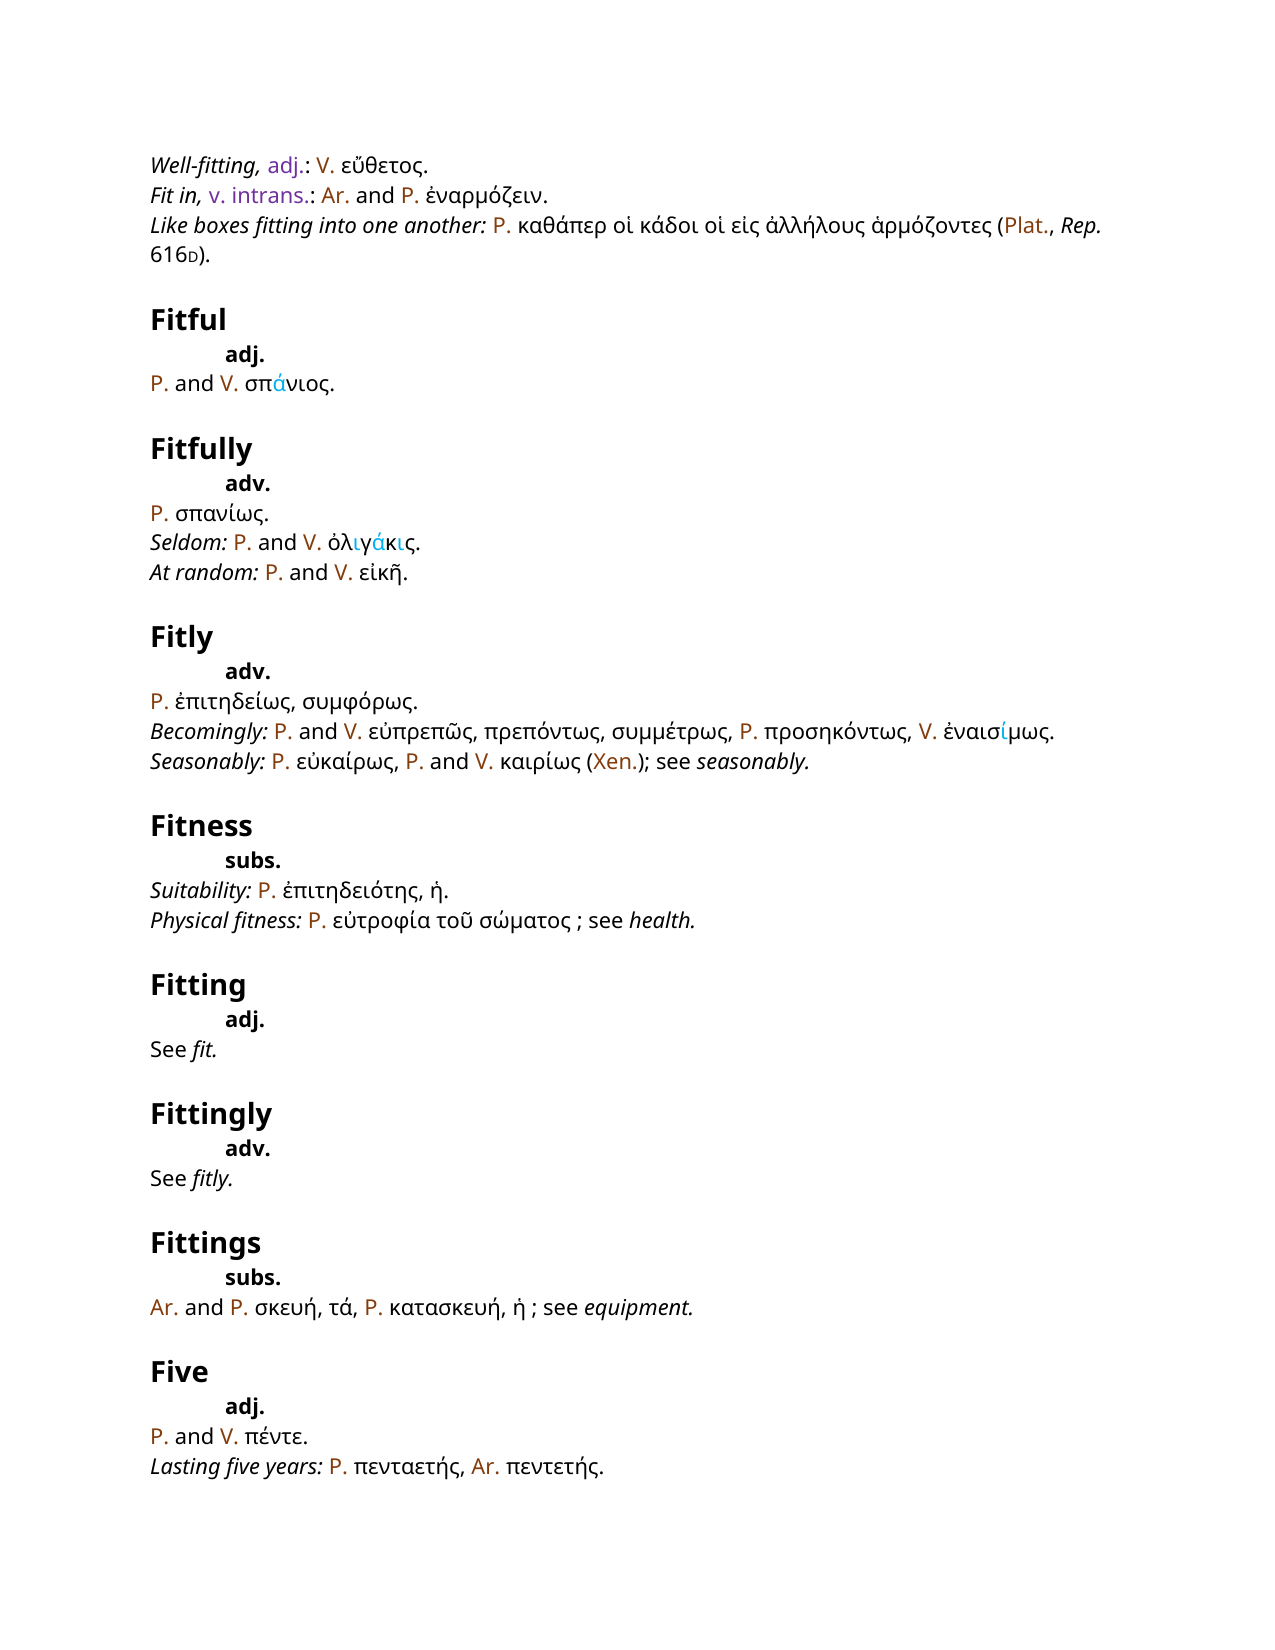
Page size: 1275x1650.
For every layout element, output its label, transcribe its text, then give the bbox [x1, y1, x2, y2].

text Fitness subs. [150, 805, 1125, 875]
text P. ἐπιτηδείως, συμφόρως. [150, 686, 1125, 716]
text P. and V. πέντε. [150, 1421, 1125, 1451]
text Physical fitness: P. εὐτροφία τοῦ σώματος ; see health. [150, 904, 1125, 934]
text P. and V. σπάνιος. [150, 368, 1125, 398]
text See fitly. [150, 1163, 1125, 1192]
text Fitfully adv. [150, 428, 1125, 497]
text Suitability: P. ἐπιτηδειότης, ἡ. [150, 875, 1125, 904]
text See fit. [150, 1034, 1125, 1063]
text Lasting five years: P. πενταετής, Ar. πεντετής. [150, 1451, 1125, 1480]
text Fittings subs. [150, 1222, 1125, 1292]
text Seldom: P. and V. ὀλιγάκις. [150, 527, 1125, 557]
text Fitting adj. [150, 964, 1125, 1034]
text Ar. and P. σκευή, τά, P. κατασκευή, ἡ ; see equipment. [150, 1292, 1125, 1322]
text Like boxes fitting into one another: P. καθάπερ οἱ κάδοι οἱ εἰς ἀλλήλους ἁρμόζοντες (Plat., Rep. 616D). [150, 209, 1125, 269]
text At random: P. and V. εἰκῆ. [150, 557, 1125, 587]
text Fittingly adv. [150, 1093, 1125, 1163]
text Well-fitting, adj.: V. εὔθετος. [150, 150, 1125, 180]
text Becomingly: P. and V. εὐπρεπῶς, πρεπόντως, συμμέτρως, P. προσηκόντως, V. ἐναισίμως. [150, 716, 1125, 746]
text Fitly adv. [150, 617, 1125, 686]
text P. σπανίως. [150, 497, 1125, 527]
text Seasonably: P. εὐκαίρως, P. and V. καιρίως (Xen.); see seasonably. [150, 746, 1125, 776]
text Fit in, v. intrans.: Ar. and P. ἐναρμόζειν. [150, 180, 1125, 209]
text Five adj. [150, 1351, 1125, 1421]
text Fitful adj. [150, 299, 1125, 368]
